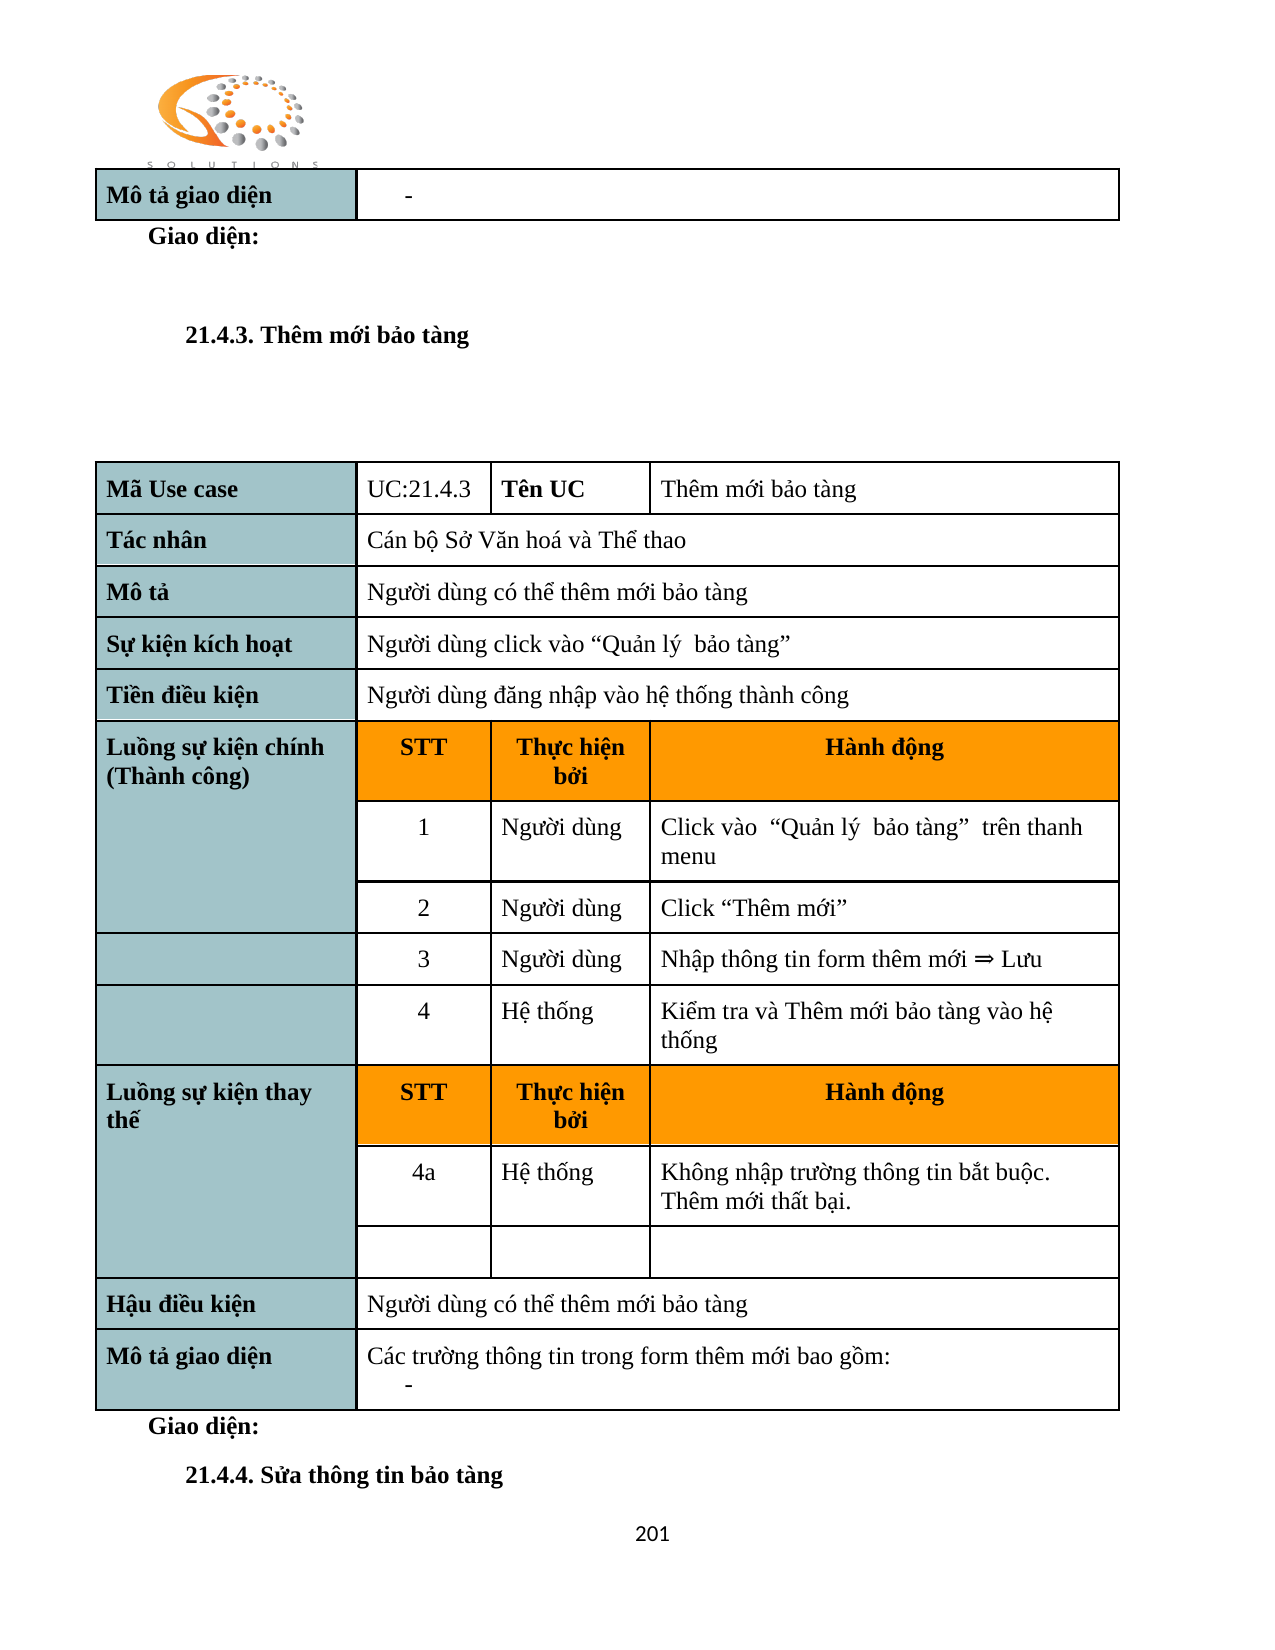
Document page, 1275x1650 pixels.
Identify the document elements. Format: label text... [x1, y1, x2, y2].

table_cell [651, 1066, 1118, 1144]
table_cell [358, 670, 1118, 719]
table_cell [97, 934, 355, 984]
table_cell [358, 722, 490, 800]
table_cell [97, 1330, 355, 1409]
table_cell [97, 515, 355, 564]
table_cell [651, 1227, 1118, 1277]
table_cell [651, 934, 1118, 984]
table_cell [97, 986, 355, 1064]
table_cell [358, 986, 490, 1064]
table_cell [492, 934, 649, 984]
text 21.4.3. Thêm mới bảo tàng [185, 321, 1157, 349]
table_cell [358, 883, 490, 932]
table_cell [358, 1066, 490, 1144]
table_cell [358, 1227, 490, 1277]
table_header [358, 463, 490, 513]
text Giao diện: [148, 1411, 1157, 1439]
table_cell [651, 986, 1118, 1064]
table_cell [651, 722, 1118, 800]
text Giao diện: [148, 221, 1157, 250]
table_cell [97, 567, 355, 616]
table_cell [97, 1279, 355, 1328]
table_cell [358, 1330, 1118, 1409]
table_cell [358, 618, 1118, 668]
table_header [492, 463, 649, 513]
picture [147, 75, 318, 168]
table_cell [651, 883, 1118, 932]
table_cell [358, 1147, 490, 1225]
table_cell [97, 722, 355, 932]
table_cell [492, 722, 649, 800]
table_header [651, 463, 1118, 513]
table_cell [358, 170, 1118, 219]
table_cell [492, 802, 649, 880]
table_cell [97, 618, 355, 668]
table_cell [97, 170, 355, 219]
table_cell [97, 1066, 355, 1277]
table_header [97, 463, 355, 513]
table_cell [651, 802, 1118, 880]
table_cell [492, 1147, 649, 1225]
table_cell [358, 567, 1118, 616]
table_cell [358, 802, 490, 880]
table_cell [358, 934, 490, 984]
text 21.4.4. Sửa thông tin bảo tàng [185, 1460, 1157, 1489]
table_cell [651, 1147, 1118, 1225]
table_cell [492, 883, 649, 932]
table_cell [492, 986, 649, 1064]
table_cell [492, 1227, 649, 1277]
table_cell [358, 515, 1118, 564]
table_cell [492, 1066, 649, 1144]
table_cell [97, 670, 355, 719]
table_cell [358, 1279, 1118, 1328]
